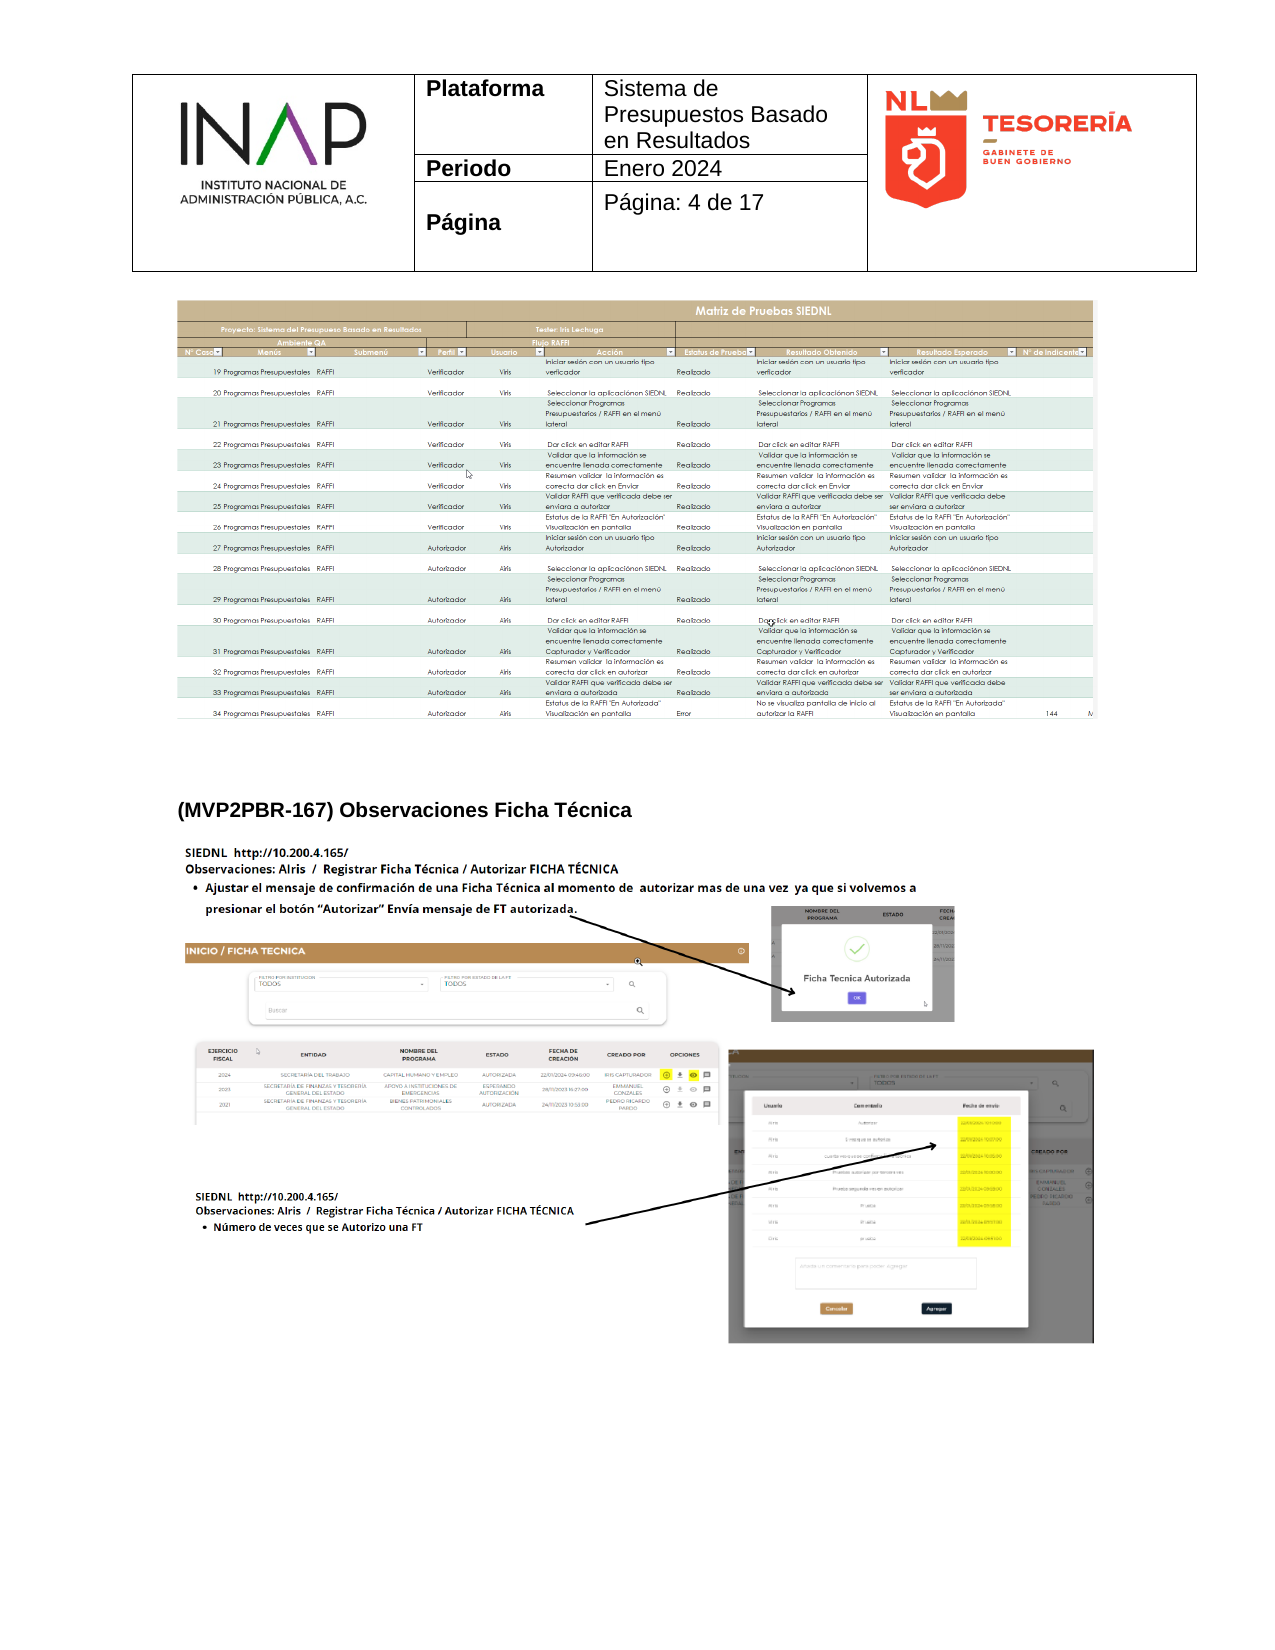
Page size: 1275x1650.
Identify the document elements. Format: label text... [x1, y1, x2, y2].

picture [878, 89, 1135, 208]
picture [143, 86, 400, 221]
picture [177, 300, 1098, 719]
text (MVP2PBR-167) Observaciones Ficha Técnica [177, 797, 1098, 821]
picture [177, 845, 1098, 1346]
